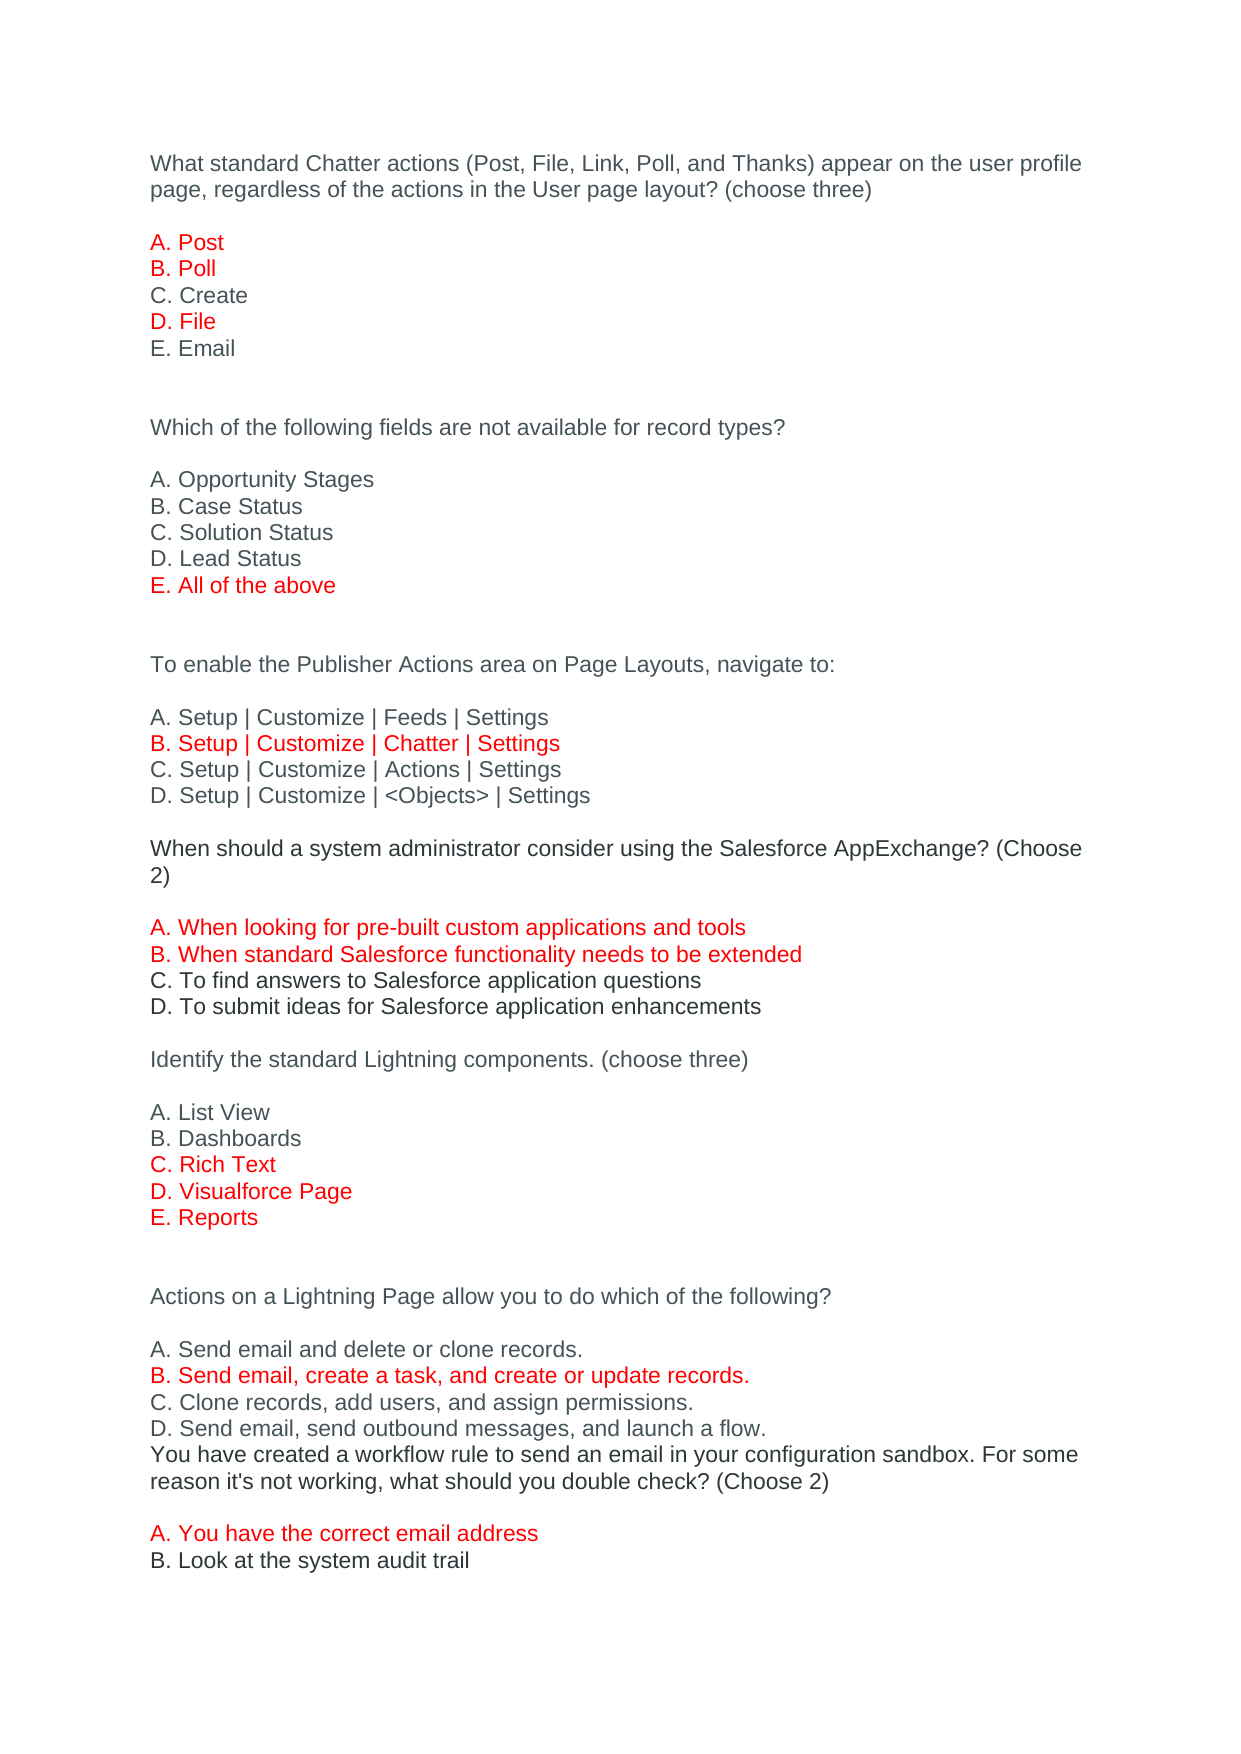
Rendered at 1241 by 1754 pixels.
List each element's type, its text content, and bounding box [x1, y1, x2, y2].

text Which of the following fields are not available for record types? A. Opportunity Stages B. Case Status C. Solution Status D. Lead Status E. All of the above [150, 413, 1090, 598]
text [150, 1441, 1090, 1573]
text Identify the standard Lightning components. (choose three) A. List View B. Dashboards C. Rich Text D. Visualforce Page E. Reports [150, 1046, 1090, 1231]
text Actions on a Lightning Page allow you to do which of the following? A. Send email and delete or clone records. B. Send email, create a task, and create or update records. C. Clone records, add users, and assign permissions. D. Send email, send outbound messages, and launch a flow. [150, 1283, 1090, 1441]
text When should a system administrator consider using the Salesforce AppExchange? (Choose 2) A. When looking for pre-built custom applications and tools B. When standard Salesforce functionality needs to be extended C. To find answers to Salesforce application questions D. To submit ideas for Salesforce application enhancements [150, 835, 1090, 1020]
text What standard Chatter actions (Post, File, Link, Poll, and Thanks) appear on the user profile page, regardless of the actions in the User page layout? (choose three) A. Post B. Poll C. Create D. File E. Email [150, 150, 1090, 361]
text To enable the Publisher Actions area on Page Layouts, navigate to: A. Setup | Customize | Feeds | Settings B. Setup | Customize | Chatter | Settings C. Setup | Customize | Actions | Settings D. Setup | Customize | <Objects> | Settings [150, 651, 1090, 809]
